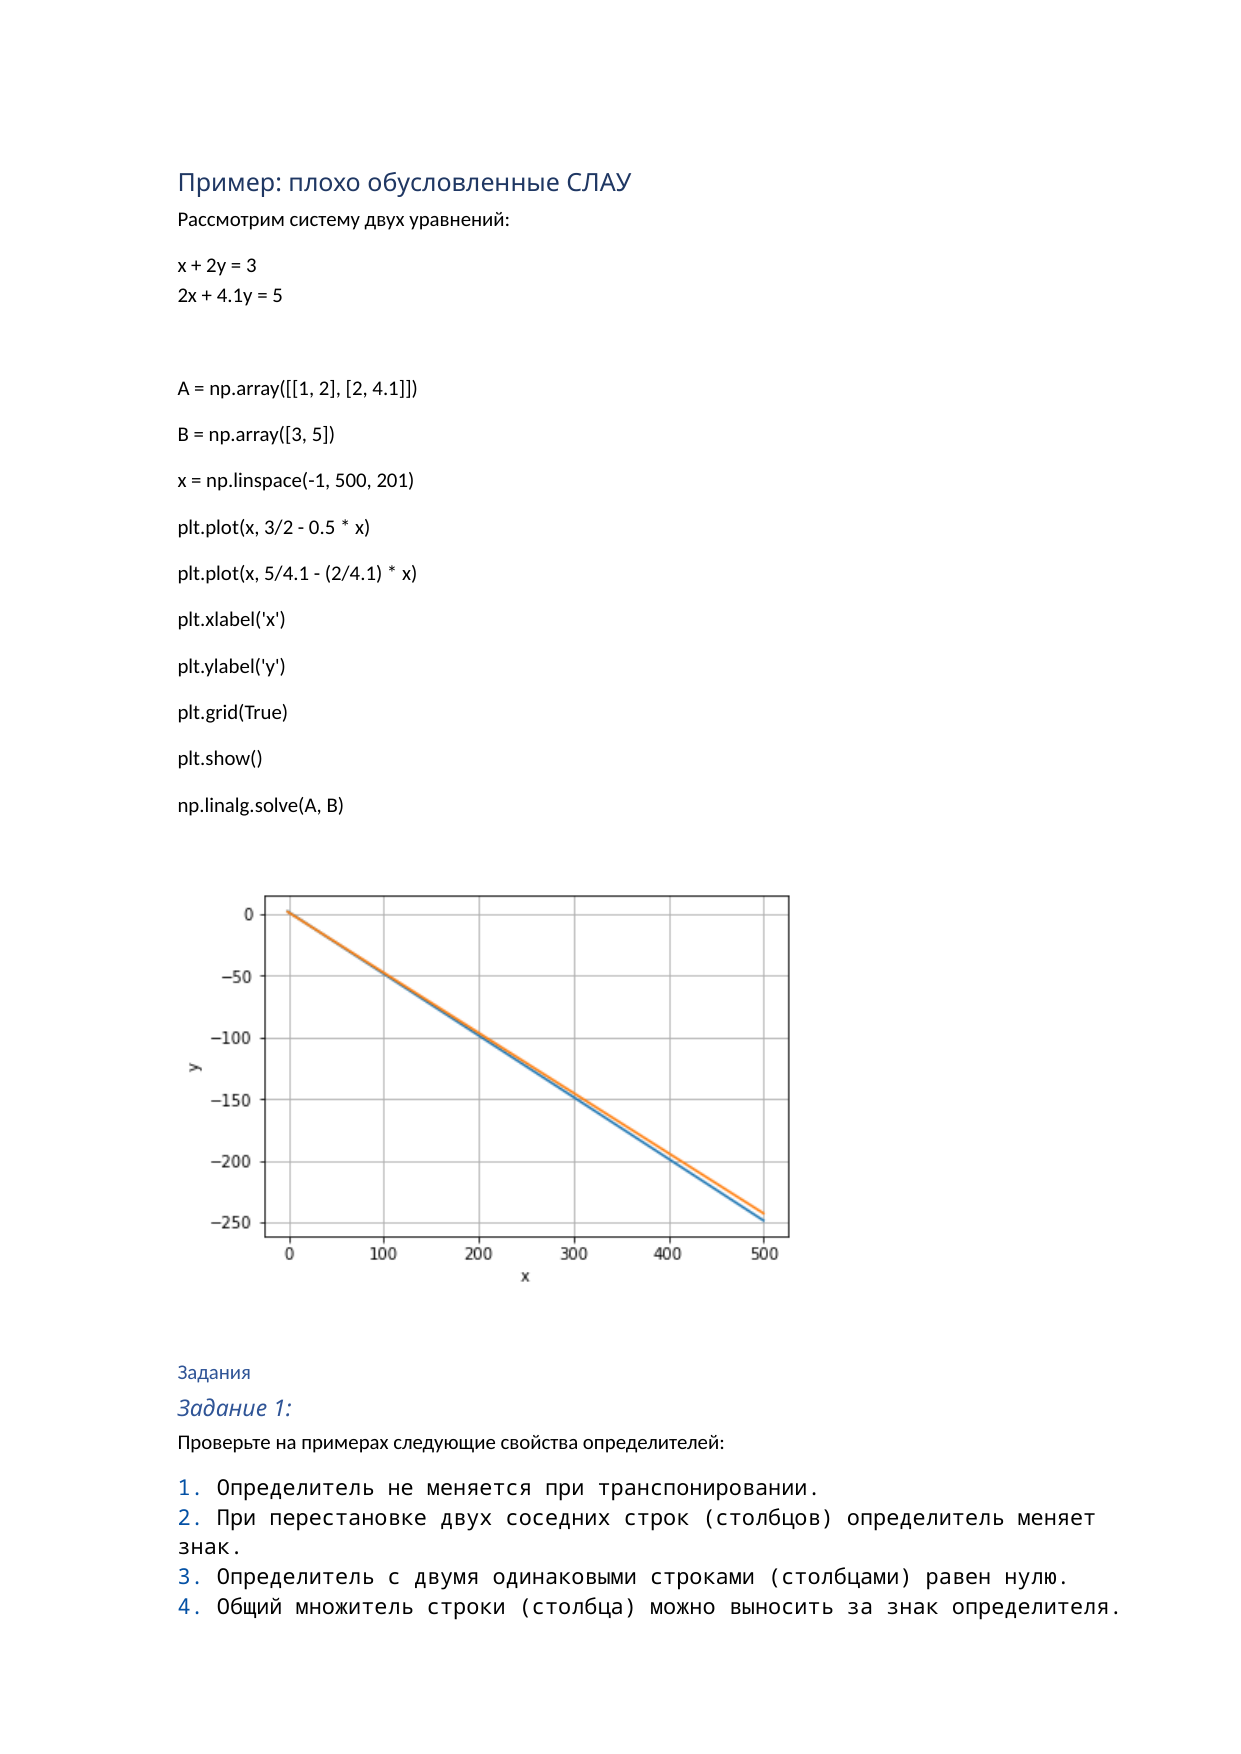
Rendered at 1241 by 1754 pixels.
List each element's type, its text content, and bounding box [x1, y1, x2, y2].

subtitle Пример: плохо обусловленные СЛАУ [177, 165, 1152, 199]
text x + 2y = 3 2x + 4.1y = 5 [177, 248, 1152, 307]
text 1. Определитель не меняется при транспонировании. [177, 1472, 1152, 1501]
text 2. При перестановке двух соседних строк (столбцов) определитель меняет знак. [177, 1501, 1152, 1561]
subtitle Задание 1: [177, 1392, 1152, 1423]
text A = np.array([[1, 2], [2, 4.1]]) [177, 371, 1152, 400]
text B = np.array([3, 5]) [177, 417, 1152, 447]
text Проверьте на примерах следующие свойства определителей: [177, 1425, 1152, 1455]
text plt.plot(x, 3/2 - 0.5 * x) [177, 509, 1152, 539]
text np.linalg.solve(A, B) [177, 788, 1152, 817]
text Рассмотрим систему двух уравнений: [177, 202, 1152, 231]
text 3. Определитель с двумя одинаковыми строками (столбцами) равен нулю. [177, 1561, 1152, 1591]
text plt.show() [177, 741, 1152, 771]
text x = np.linspace(-1, 500, 201) [177, 463, 1152, 493]
text plt.xlabel('x') [177, 602, 1152, 632]
text 4. Общий множитель строки (столбца) можно выносить за знак определителя. [177, 1591, 1152, 1621]
picture [177, 880, 804, 1296]
text plt.plot(x, 5/4.1 - (2/4.1) * x) [177, 556, 1152, 586]
subtitle Задания [177, 1359, 1152, 1384]
text plt.ylabel('y') [177, 649, 1152, 678]
text plt.grid(True) [177, 695, 1152, 725]
